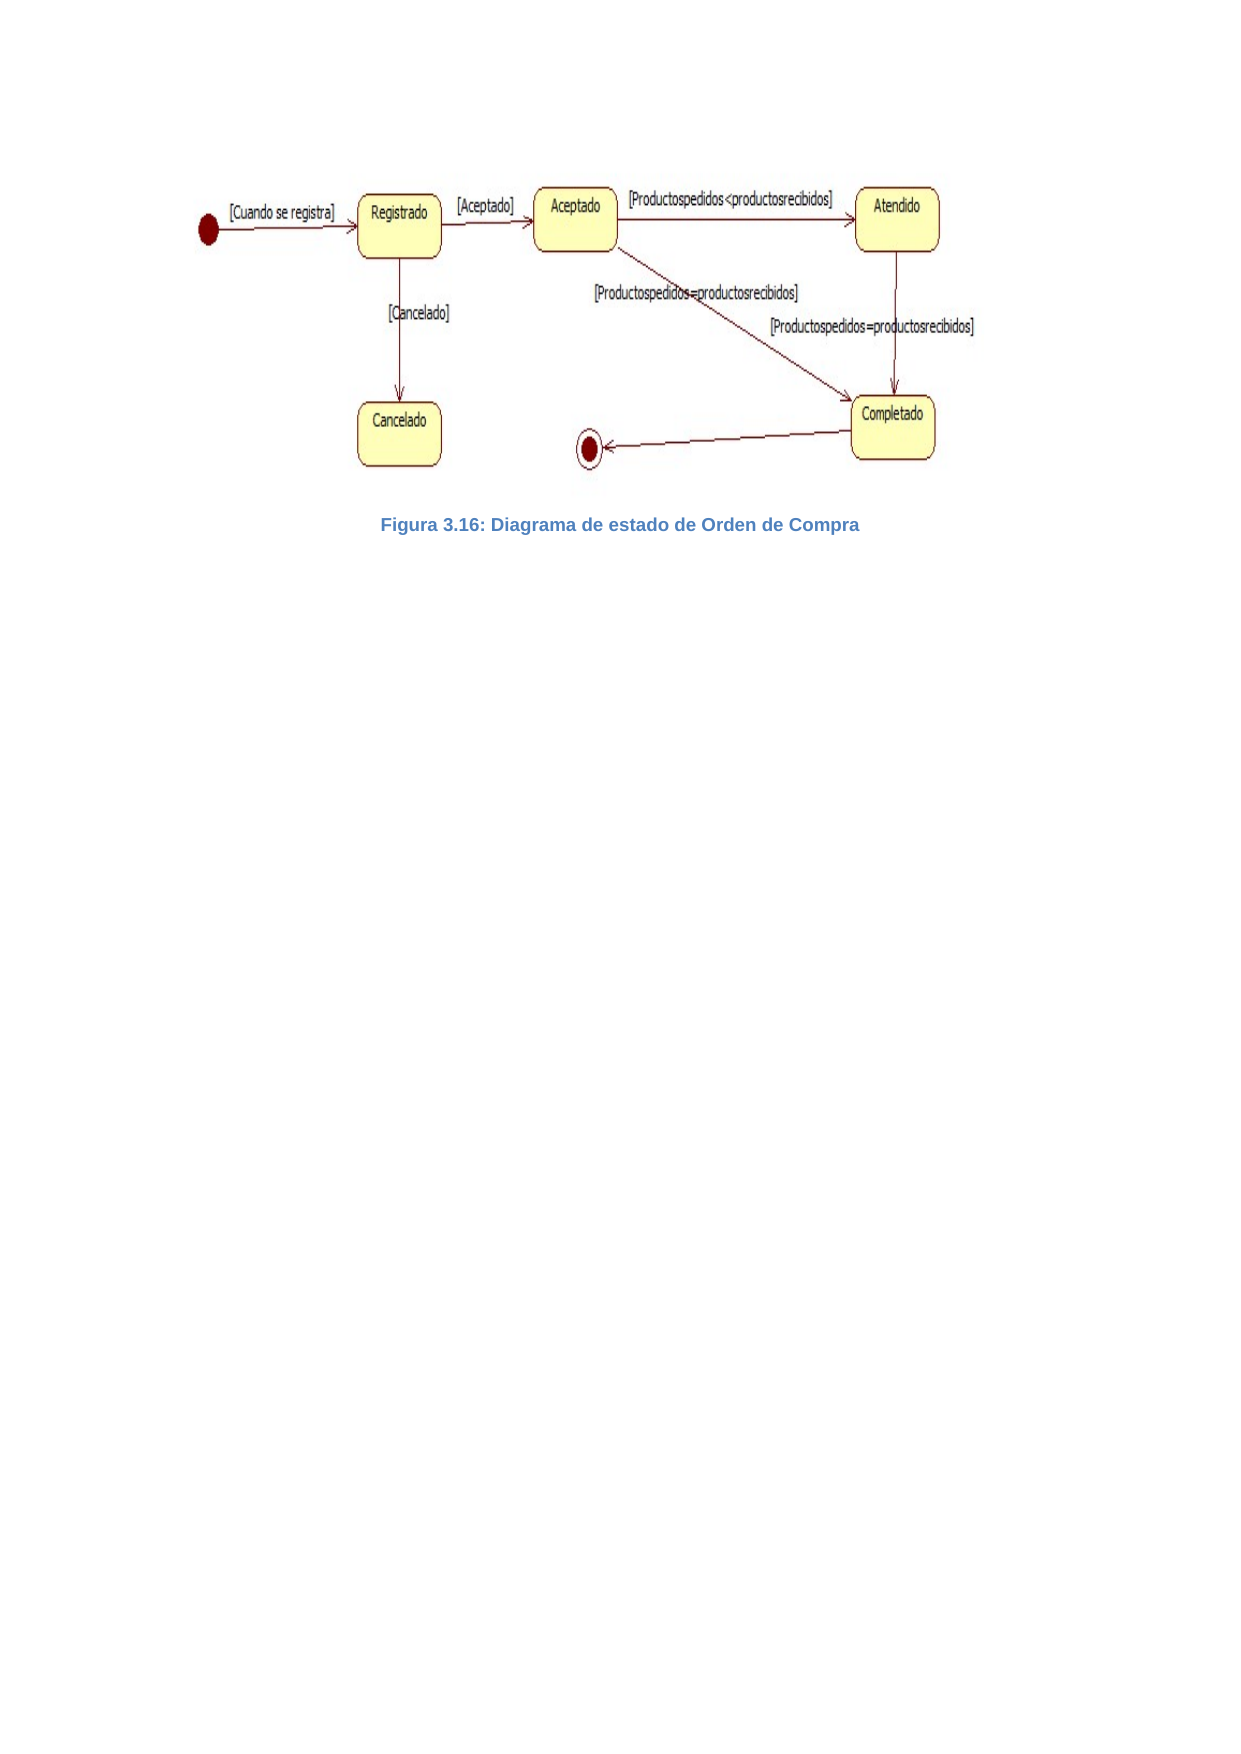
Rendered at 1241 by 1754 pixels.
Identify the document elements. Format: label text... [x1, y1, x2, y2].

picture [177, 147, 1001, 504]
text Figura 3.16: Diagrama de estado de Orden de Compra [177, 513, 1063, 535]
